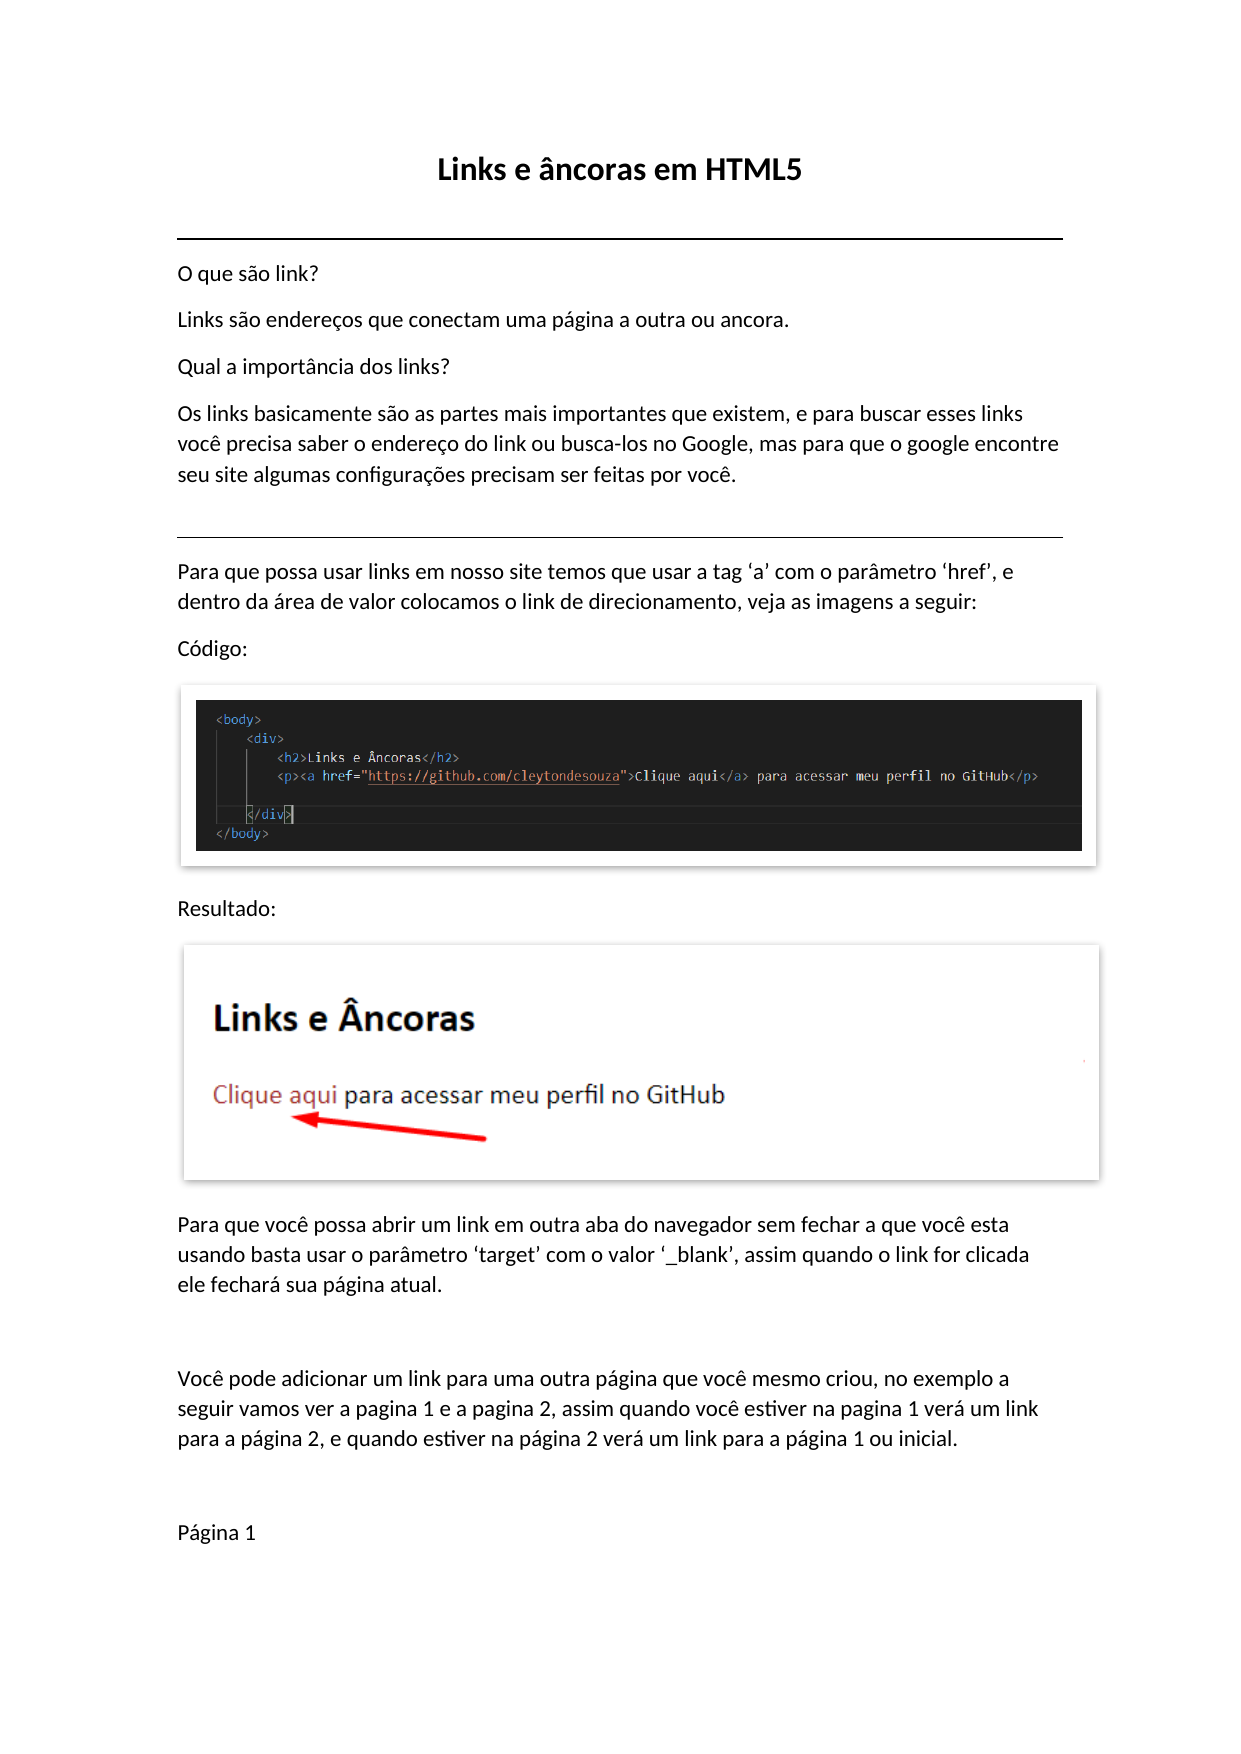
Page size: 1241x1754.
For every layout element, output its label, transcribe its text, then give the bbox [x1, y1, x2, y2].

text Links são endereços que conectam uma página a outra ou ancora. [177, 306, 1063, 334]
text Links e âncoras em HTML5 [177, 148, 1063, 188]
text Código: [177, 634, 1063, 662]
text Resultado: [177, 894, 1063, 922]
text Qual a importância dos links? [177, 352, 1063, 381]
text O que são link? [177, 259, 1063, 287]
text Você pode adicionar um link para uma outra página que você mesmo criou, no exemplo a seguir vamos ver a pagina 1 e a pagina 2, assim quando você estiver na pagina 1 verá um link para a página 2, e quando estiver na página 2 verá um link para a página 1 ou inicial. [177, 1364, 1063, 1452]
text Para que você possa abrir um link em outra aba do navegador sem fechar a que você esta usando basta usar o parâmetro ‘target’ com o valor ‘_blank’, assim quando o link for clicada ele fechará sua página atual. [177, 1210, 1063, 1298]
picture [196, 700, 1082, 851]
text Página 1 [177, 1518, 1063, 1546]
picture [199, 959, 1085, 1165]
text Os links basicamente são as partes mais importantes que existem, e para buscar esses links você precisa saber o endereço do link ou busca-los no Google, mas para que o google encontre seu site algumas configurações precisam ser feitas por você. [177, 399, 1063, 488]
text Para que possa usar links em nosso site temos que usar a tag ‘a’ com o parâmetro ‘href’, e dentro da área de valor colocamos o link de direcionamento, veja as imagens a seguir: [177, 557, 1063, 615]
